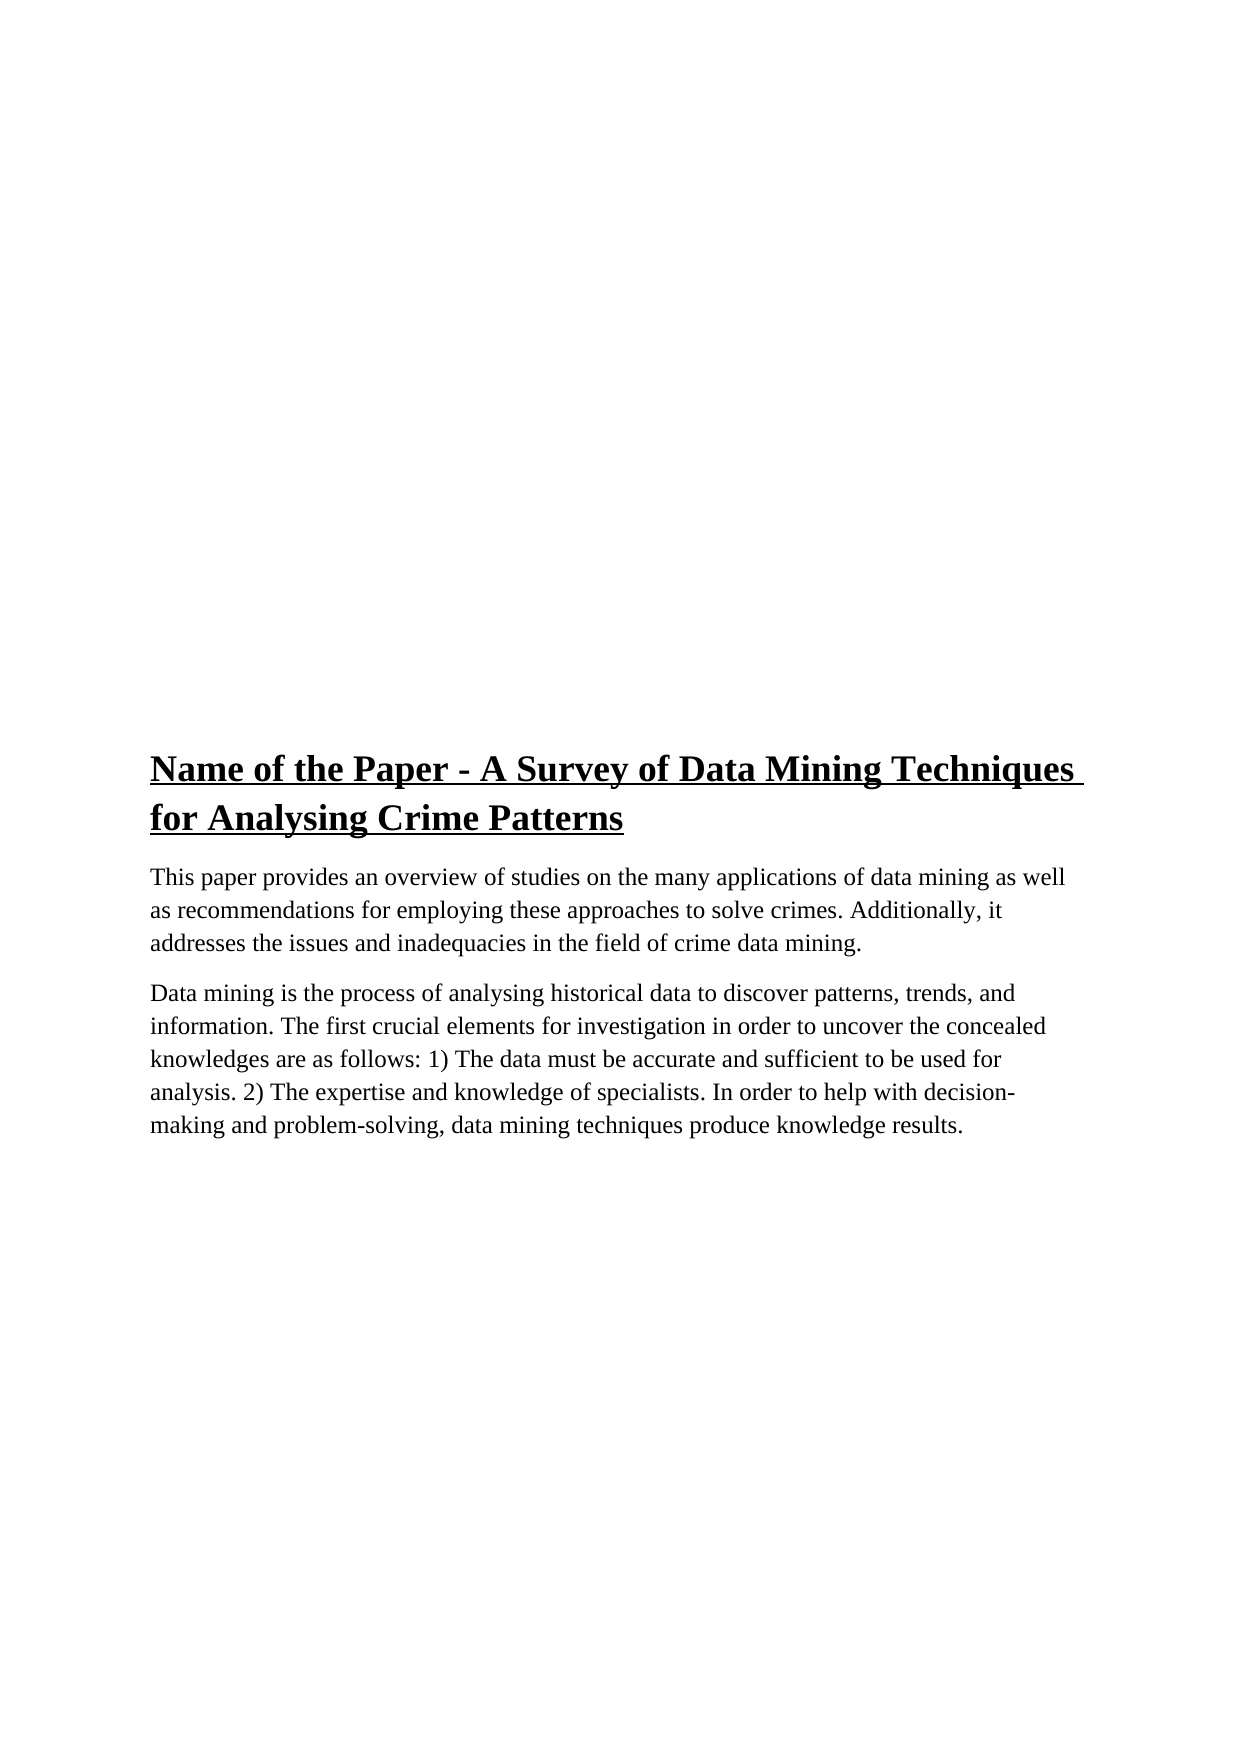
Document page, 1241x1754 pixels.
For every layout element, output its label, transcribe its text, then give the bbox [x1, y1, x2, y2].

text Data mining is the process of analysing historical data to discover patterns, trends, and information. The first crucial elements for investigation in order to uncover the concealed knowledges are as follows: 1) The data must be accurate and sufficient to be used for analysis. 2) The expertise and knowledge of specialists. In order to help with decision-making and problem-solving, data mining techniques produce knowledge results. [150, 978, 1090, 1139]
text This paper provides an overview of studies on the many applications of data mining as well as recommendations for employing these approaches to solve crimes. Additionally, it addresses the issues and inadequacies in the field of crime data mining. [150, 862, 1090, 957]
text Name of the Paper - A Survey of Data Mining Techniques for Analysing Crime Patterns [150, 746, 1090, 839]
